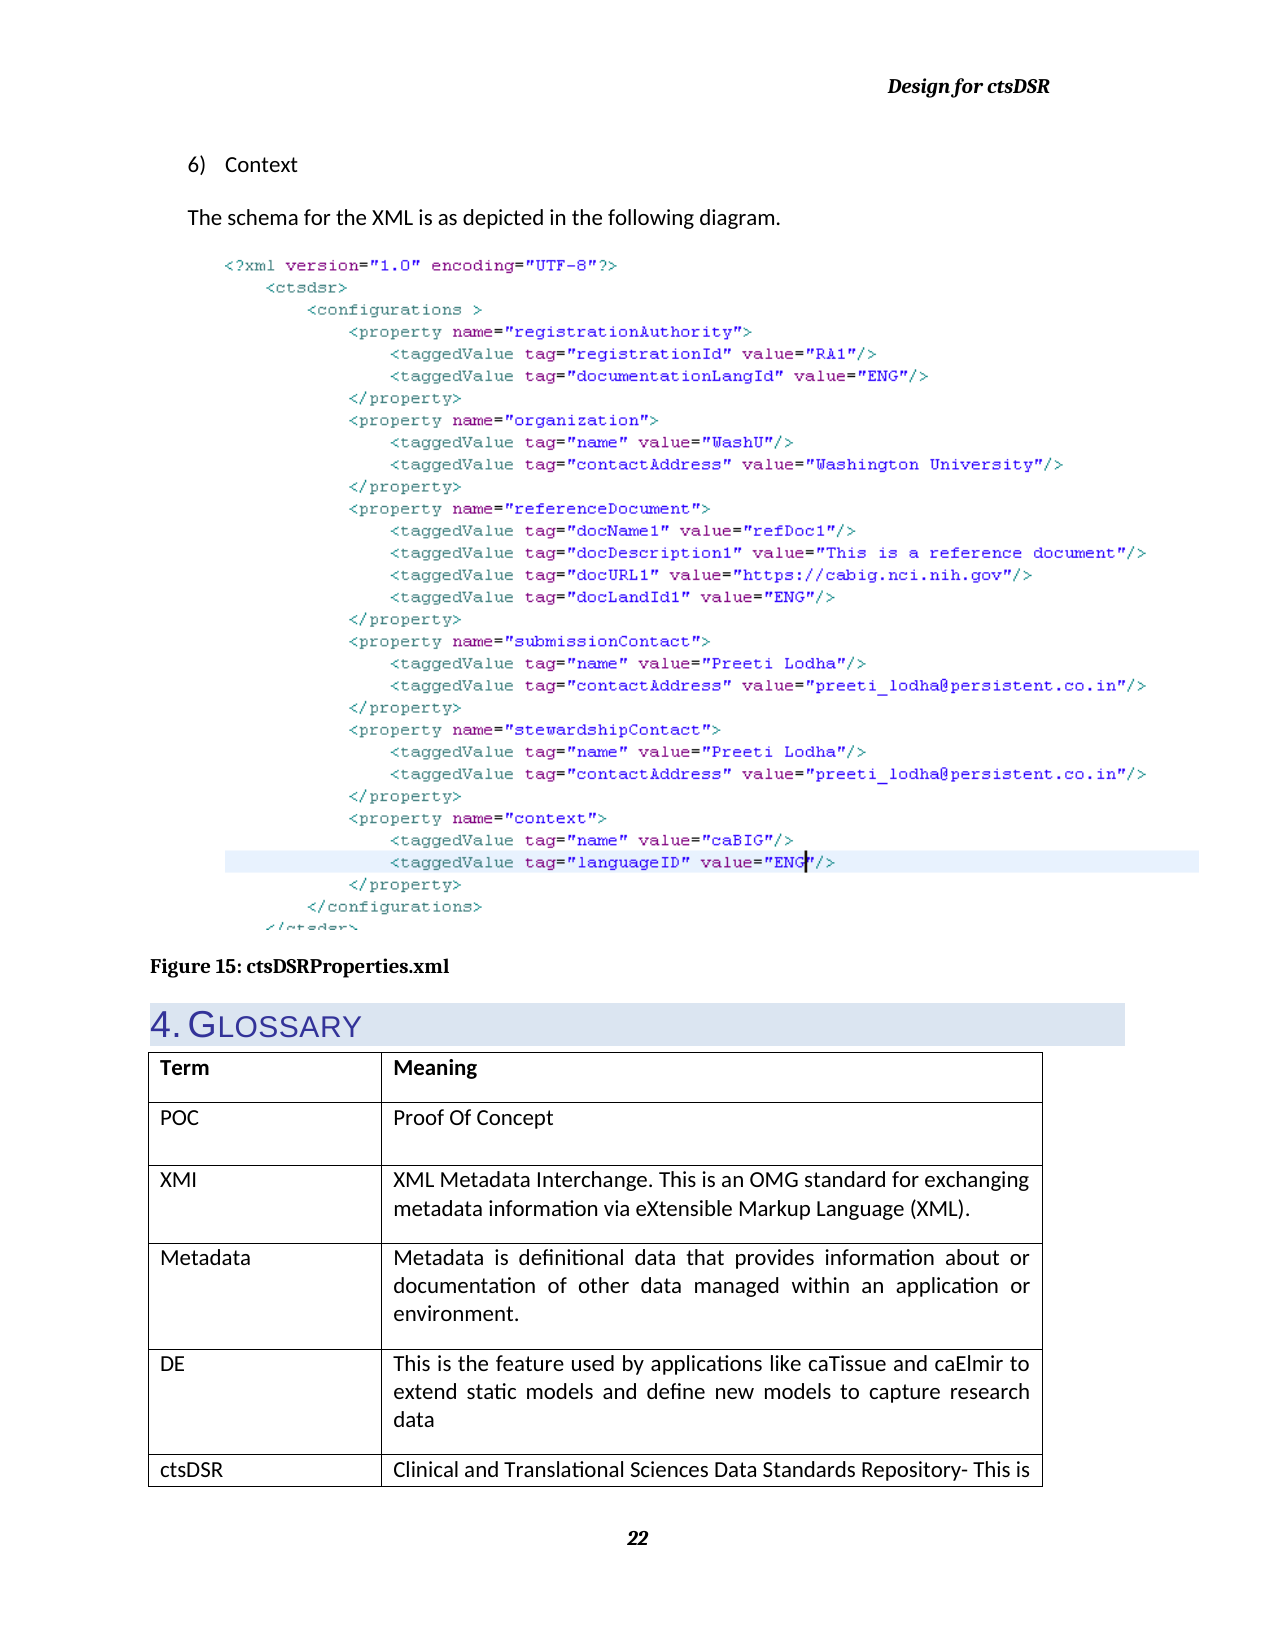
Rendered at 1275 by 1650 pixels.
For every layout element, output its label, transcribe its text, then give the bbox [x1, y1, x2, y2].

table_cell This is the feature used by applications like caTissue and caElmir to extend static models and define new models to capture research data [382, 1350, 1042, 1454]
table_cell XML Metadata Interchange. This is an OMG standard for exchanging metadata information via eXtensible Markup Language (XML). [382, 1166, 1042, 1242]
picture [225, 255, 1199, 930]
table_cell ctsDSR [149, 1455, 381, 1486]
table_cell Proof Of Concept [382, 1103, 1042, 1164]
text The schema for the XML is as depicted in the following diagram. [187, 203, 1125, 231]
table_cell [382, 1455, 1042, 1486]
table_cell Metadata [149, 1244, 381, 1348]
list Context [187, 150, 1125, 178]
table_cell DE [149, 1350, 381, 1454]
table_cell POC [149, 1103, 381, 1164]
table_cell Metadata is definitional data that provides information about or documentation of other data managed within an application or environment. [382, 1244, 1042, 1348]
table_header Term [149, 1053, 381, 1102]
table_header Meaning [382, 1053, 1042, 1102]
subtitle Glossary [150, 1003, 1125, 1046]
table_cell XMI [149, 1166, 381, 1242]
